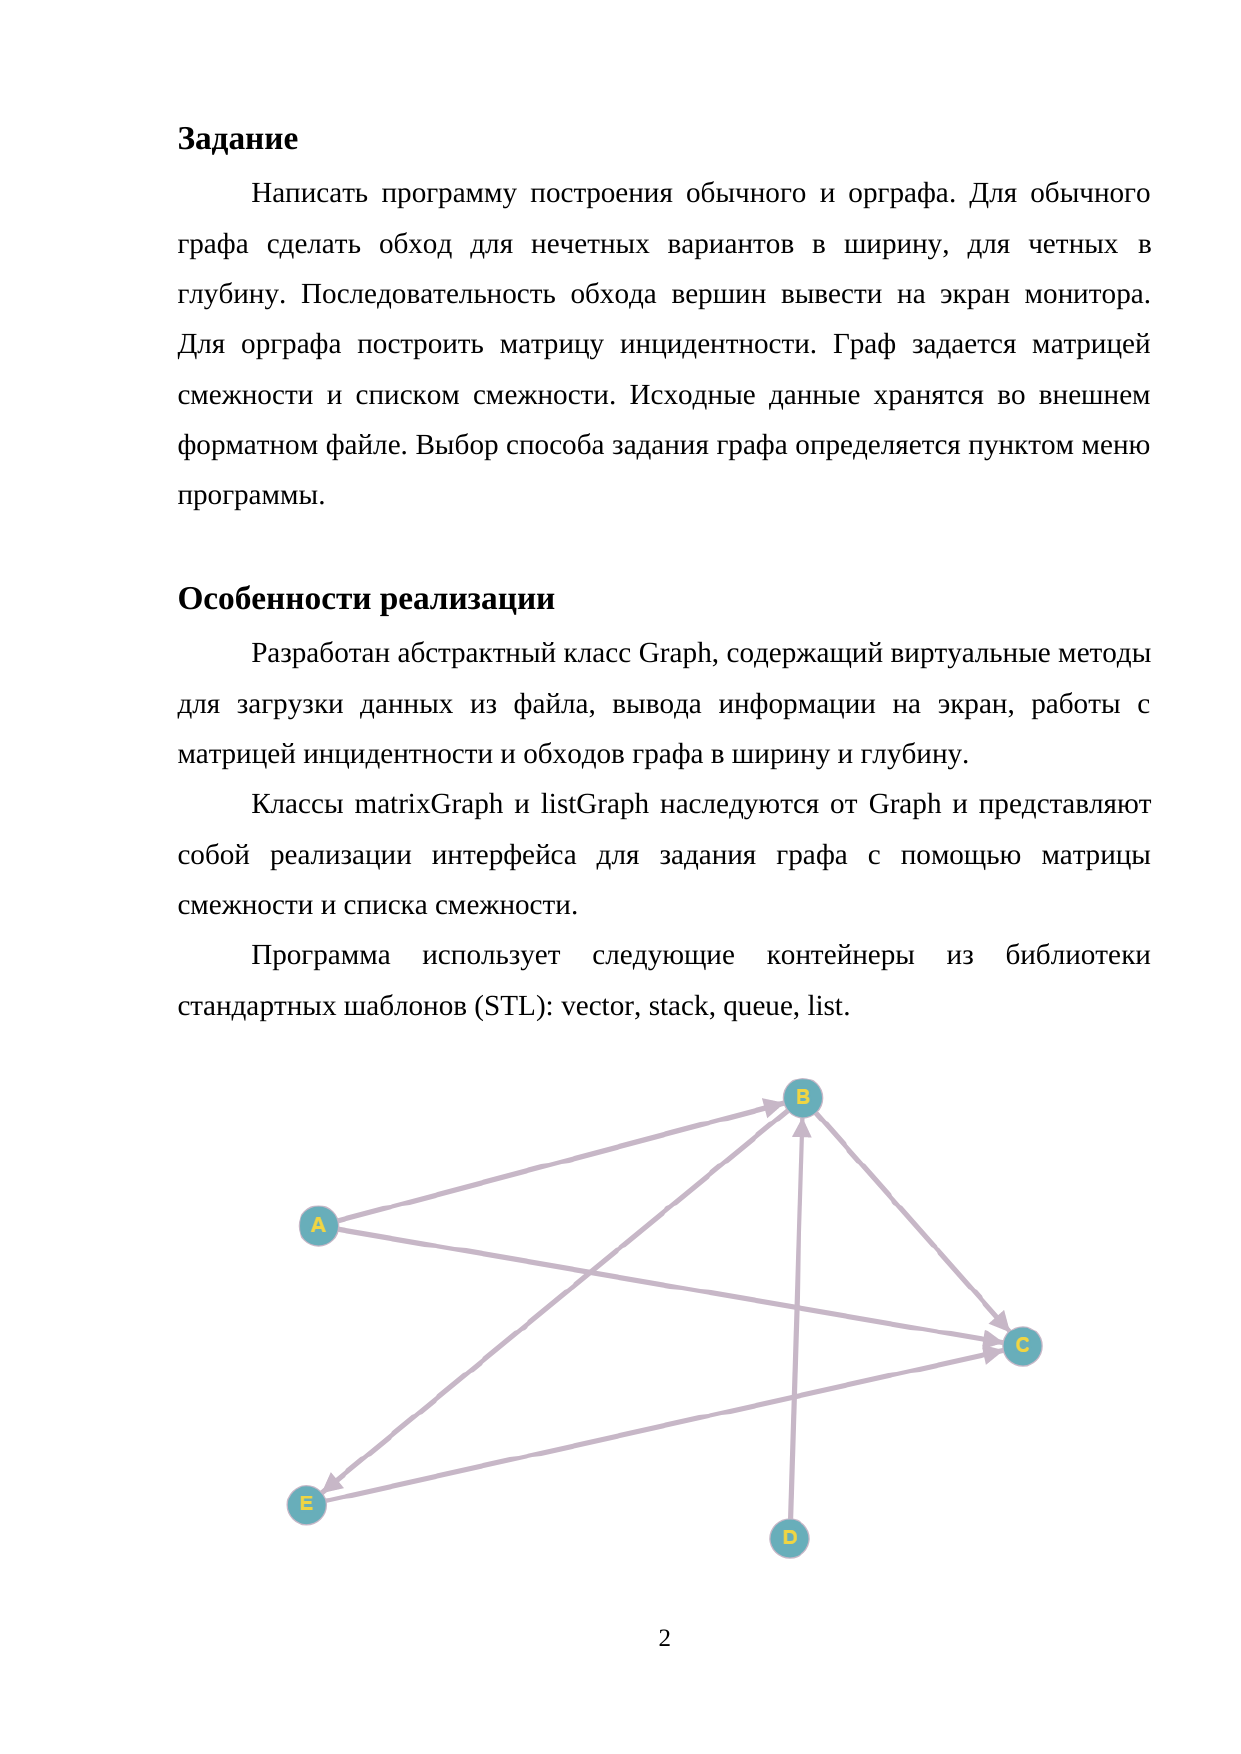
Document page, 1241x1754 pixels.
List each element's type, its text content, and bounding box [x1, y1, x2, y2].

text Программа использует следующие контейнеры из библиотеки стандартных шаблонов (STL): vector, stack, queue, list. [177, 937, 1152, 1021]
picture [255, 1038, 1073, 1582]
text Задание [177, 118, 1152, 156]
text Особенности реализации [177, 578, 1152, 616]
text Написать программу построения обычного и орграфа. Для обычного графа сделать обход для нечетных вариантов в ширину, для четных в глубину. Последовательность обхода вершин вывести на экран монитора. Для орграфа построить матрицу инцидентности. Граф задается матрицей смежности и списком смежности. Исходные данные хранятся во внешнем форматном файле. Выбор способа задания графа определяется пунктом меню программы. [177, 176, 1152, 511]
text Разработан абстрактный класс Graph, содержащий виртуальные методы для загрузки данных из файла, вывода информации на экран, работы с матрицей инцидентности и обходов графа в ширину и глубину. [177, 636, 1152, 770]
text Классы matrixGraph и listGraph наследуются от Graph и представляют собой реализации интерфейса для задания графа с помощью матрицы смежности и списка смежности. [177, 787, 1152, 921]
